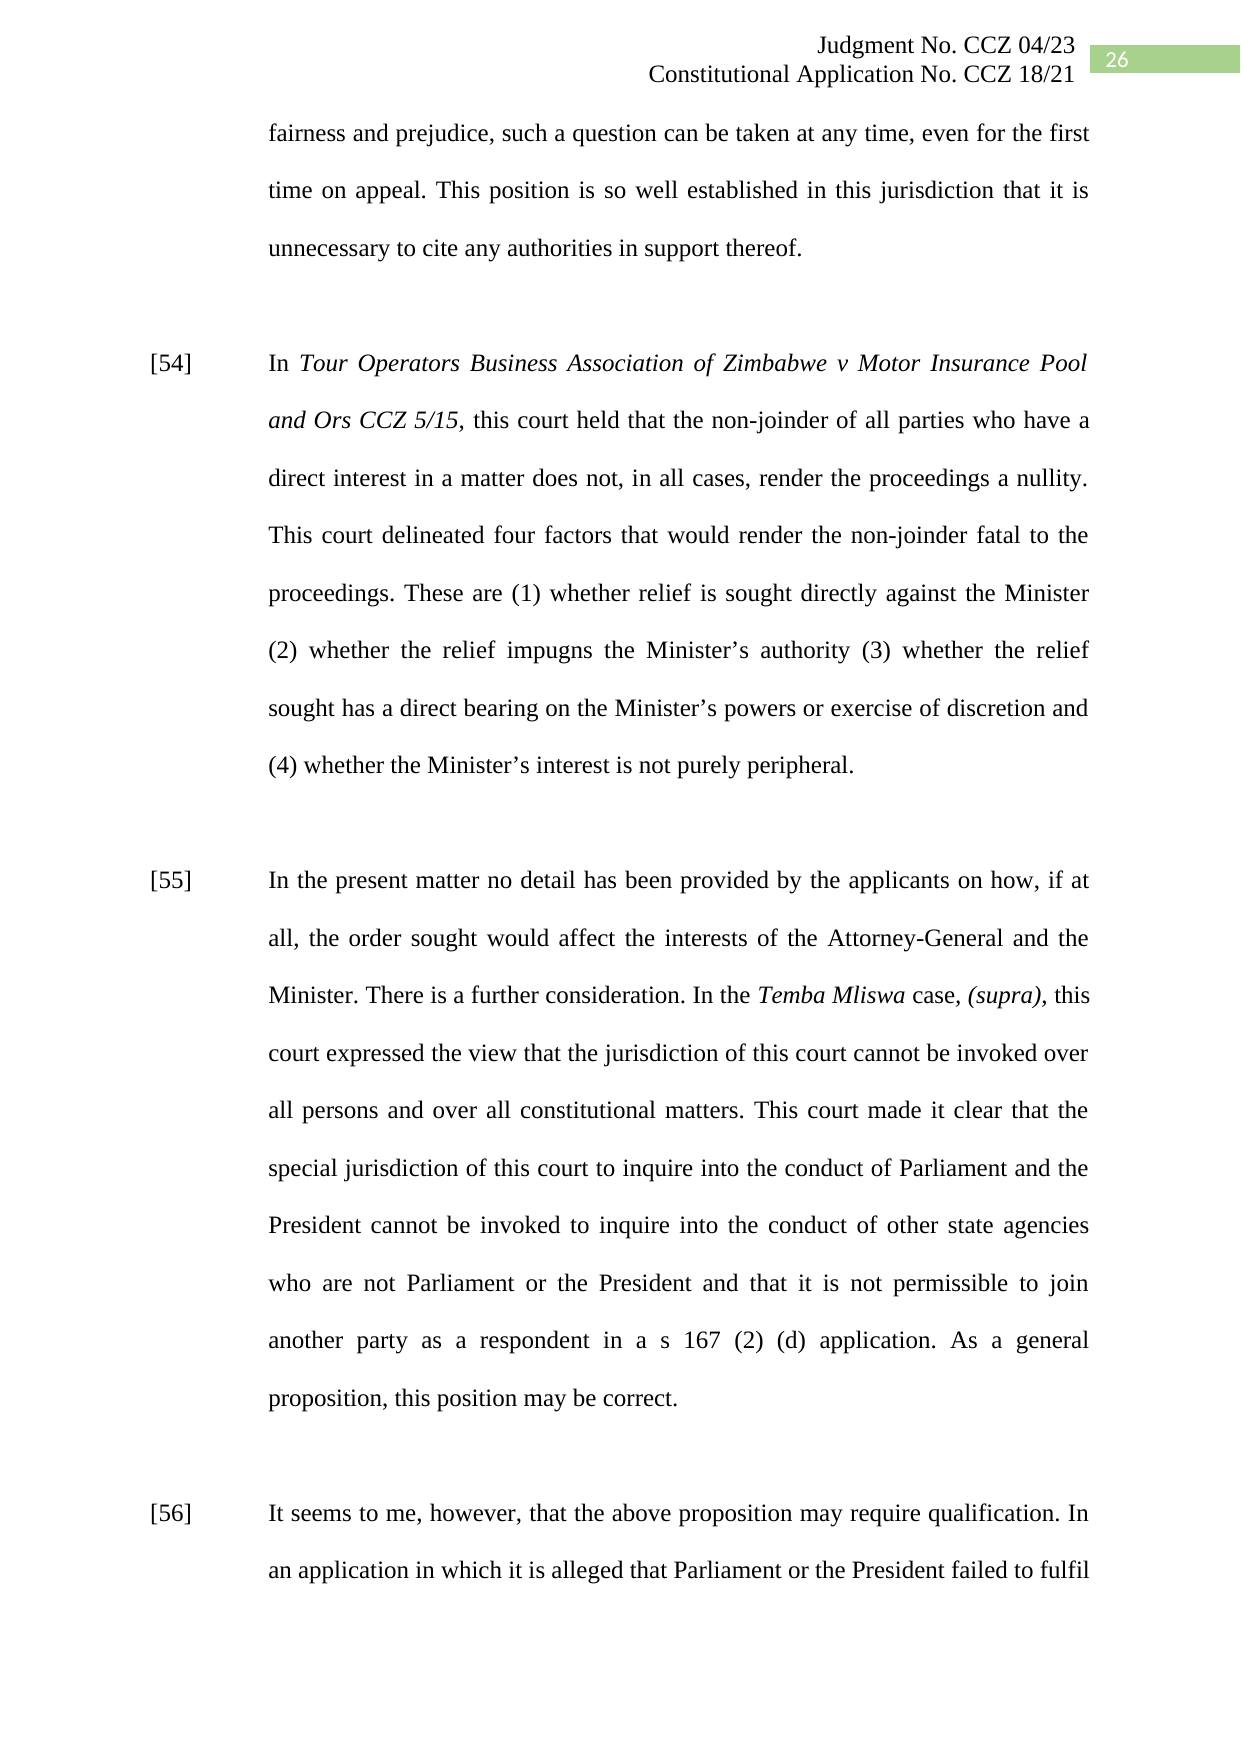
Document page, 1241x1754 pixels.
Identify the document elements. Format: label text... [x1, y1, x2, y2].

text [54] In Tour Operators Business Association of Zimbabwe v Motor Insurance Pool and Ors CCZ 5/15, this court held that the non-joinder of all parties who have a direct interest in a matter does not, in all cases, render the proceedings a nullity. This court delineated four factors that would render the non-joinder fatal to the proceedings. These are (1) whether relief is sought directly against the Minister (2) whether the relief impugns the Minister’s authority (3) whether the relief sought has a direct bearing on the Minister’s powers or exercise of discretion and (4) whether the Minister’s interest is not purely peripheral. [150, 348, 1090, 779]
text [150, 118, 1090, 262]
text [150, 1498, 1090, 1584]
text [55] In the present matter no detail has been provided by the applicants on how, if at all, the order sought would affect the interests of the Attorney-General and the Minister. There is a further consideration. In the Temba Mliswa case, (supra), this court expressed the view that the jurisdiction of this court cannot be invoked over all persons and over all constitutional matters. This court made it clear that the special jurisdiction of this court to inquire into the conduct of Parliament and the President cannot be invoked to inquire into the conduct of other state agencies who are not Parliament or the President and that it is not permissible to join another party as a respondent in a s 167 (2) (d) application. As a general proposition, this position may be correct. [150, 866, 1090, 1412]
